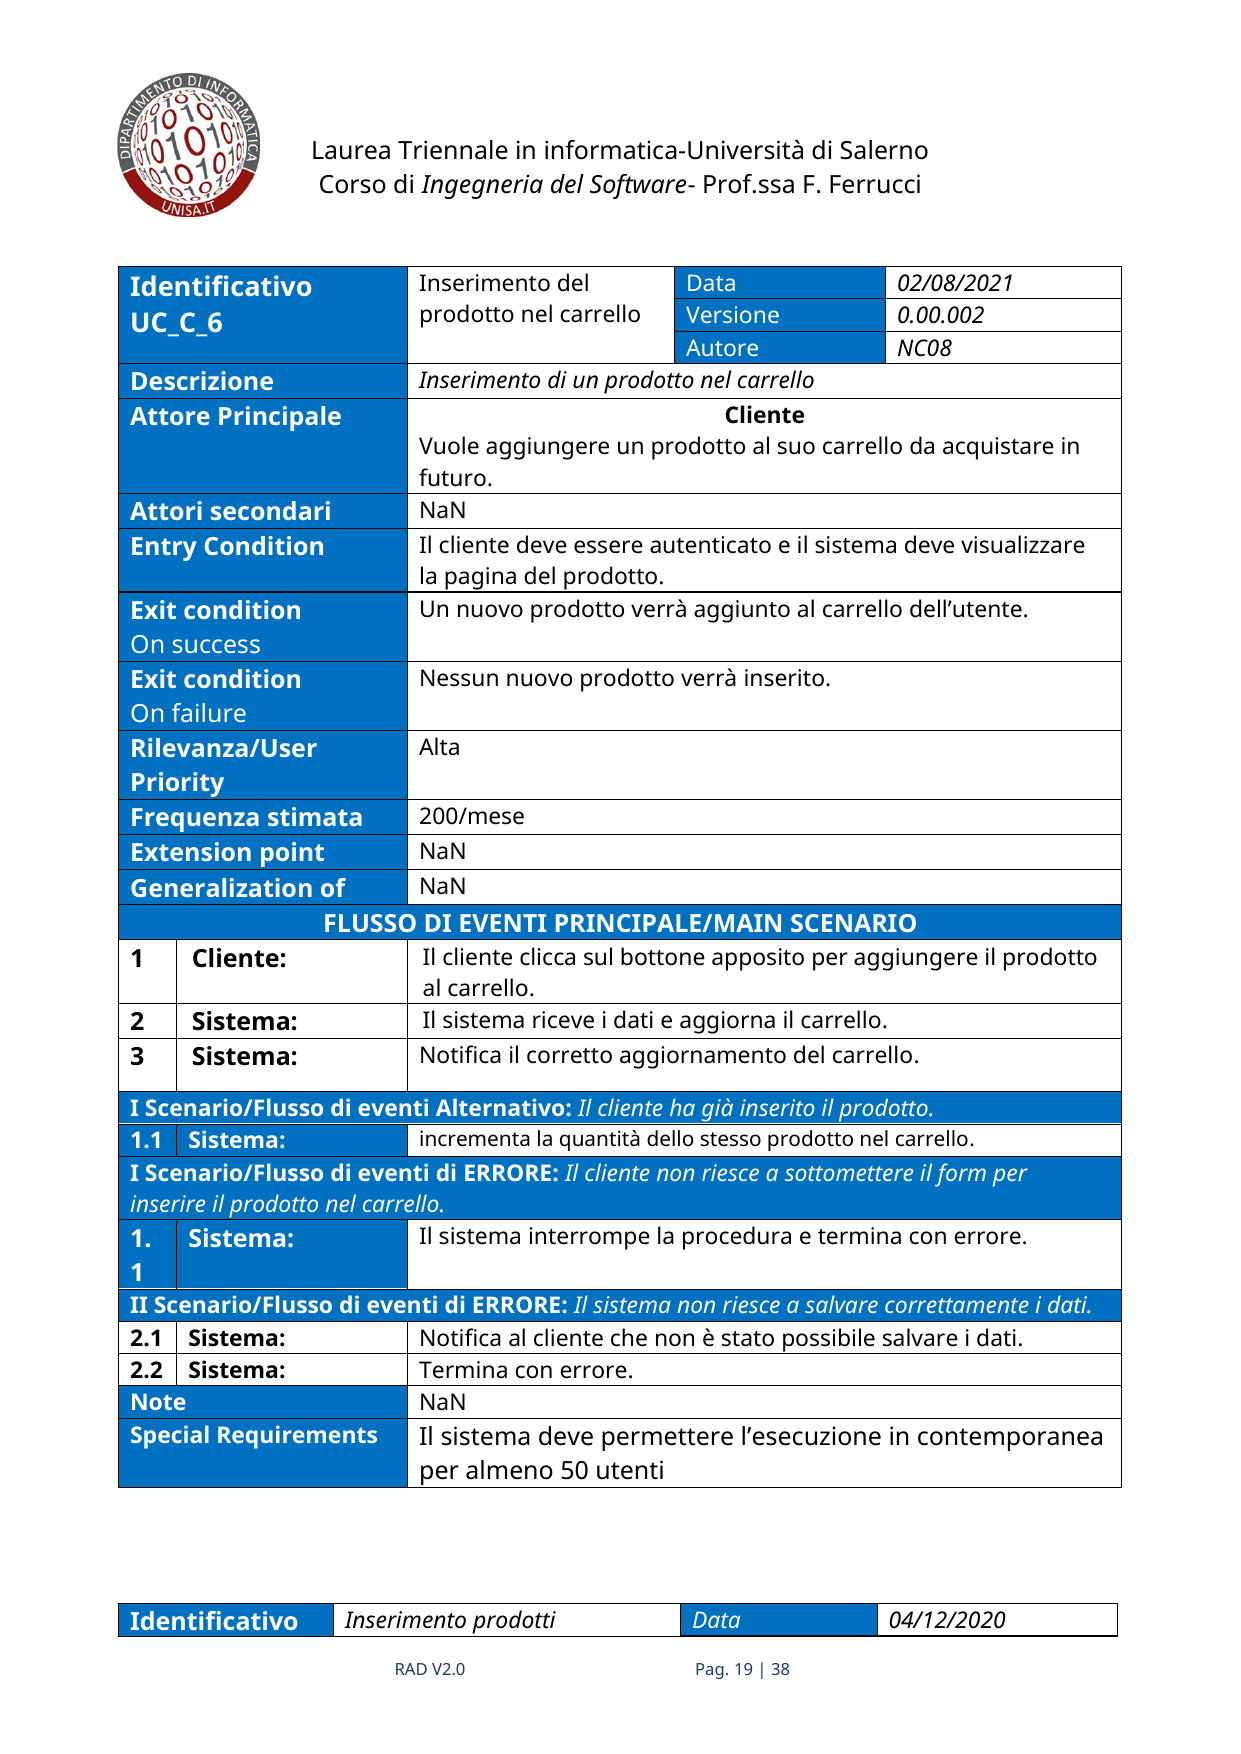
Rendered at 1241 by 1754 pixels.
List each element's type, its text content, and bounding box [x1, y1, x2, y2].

table_cell Attore Principale [119, 399, 407, 493]
table_cell Rilevanza/User Priority [119, 731, 407, 799]
table_cell Sistema: [177, 1125, 407, 1156]
table_cell Sistema: [177, 1004, 407, 1038]
table_cell Cliente: [177, 940, 407, 1003]
table_cell 1 [119, 940, 176, 1003]
table_cell Generalization of [119, 870, 407, 904]
table_cell I Scenario/Flusso di eventi di ERRORE: Il cliente non riesce a sottomettere il form per inserire il prodotto nel carrello. [119, 1157, 1121, 1219]
table_cell Frequenza stimata [119, 800, 407, 834]
table_cell FLUSSO DI EVENTI PRINCIPALE/MAIN SCENARIO [119, 905, 1121, 939]
table_cell Un nuovo prodotto verrà aggiunto al carrello dell’utente. [408, 593, 1121, 661]
table_cell II Scenario/Flusso di eventi di ERRORE: Il sistema non riesce a salvare correttamente i dati. [119, 1290, 1121, 1321]
table_cell NC08 [886, 332, 1121, 363]
table_cell Sistema: [177, 1322, 407, 1353]
table_cell 1.1 [119, 1125, 176, 1156]
table_cell 1.1 [119, 1220, 176, 1288]
table_cell Sistema: [177, 1354, 407, 1385]
table_cell Notifica il corretto aggiornamento del carrello. [408, 1039, 1121, 1091]
table_cell I Scenario/Flusso di eventi Alternativo: Il cliente ha già inserito il prodotto. [119, 1092, 1121, 1123]
table_header Identificativo UC_C_6 [119, 267, 407, 363]
table_cell Autore [675, 332, 885, 363]
table_header Data [675, 267, 885, 298]
table_cell Inserimento di un prodotto nel carrello [408, 364, 1121, 398]
table_cell Special Requirements [119, 1419, 407, 1487]
table_cell Attori secondari [119, 494, 407, 528]
table_header Inserimento del prodotto nel carrello [408, 267, 674, 363]
table_header 02/08/2021 [886, 267, 1121, 298]
table_cell Il sistema deve permettere l’esecuzione in contemporanea per almeno 50 utenti [408, 1419, 1121, 1487]
table_cell NaN [408, 494, 1121, 528]
table_cell Notifica al cliente che non è stato possibile salvare i dati. [408, 1322, 1121, 1353]
table_cell Descrizione [119, 364, 407, 398]
table_cell 2.2 [119, 1354, 176, 1385]
table_cell Sistema: [177, 1039, 407, 1091]
table_cell NaN [408, 835, 1121, 869]
table_cell Exit condition On success [119, 593, 407, 661]
table_cell Entry Condition [119, 529, 407, 591]
table_cell Il cliente clicca sul bottone apposito per aggiungere il prodotto al carrello. [408, 940, 1121, 1003]
table_header Data [681, 1604, 877, 1635]
table_cell Termina con errore. [408, 1354, 1121, 1385]
table_cell NaN [408, 870, 1121, 904]
table_cell Extension point [119, 835, 407, 869]
table_header Inserimento prodotti [334, 1604, 680, 1636]
table_cell Versione [675, 299, 885, 331]
table_cell Il sistema interrompe la procedura e termina con errore. [408, 1220, 1121, 1288]
table_cell 0.00.002 [886, 299, 1121, 331]
picture [117, 73, 260, 217]
table_cell incrementa la quantità dello stesso prodotto nel carrello. [408, 1125, 1121, 1156]
table_cell Note [119, 1386, 407, 1418]
table_cell Sistema: [177, 1220, 407, 1288]
table_header Identificativo UC_A _9 [119, 1604, 333, 1636]
table_cell Il cliente deve essere autenticato e il sistema deve visualizzare la pagina del prodotto. [408, 529, 1121, 591]
table_cell 2 [119, 1004, 176, 1038]
table_cell Il sistema riceve i dati e aggiorna il carrello. [408, 1004, 1121, 1038]
table_cell Nessun nuovo prodotto verrà inserito. [408, 662, 1121, 730]
table_cell Exit condition On failure [119, 662, 407, 730]
table_cell 3 [119, 1039, 176, 1091]
table_header 04/12/2020 [878, 1604, 1117, 1635]
table_cell Cliente Vuole aggiungere un prodotto al suo carrello da acquistare in futuro. [408, 399, 1121, 493]
table_cell Alta [408, 731, 1121, 799]
table_cell 2.1 [119, 1322, 176, 1353]
table_cell 200/mese [408, 800, 1121, 834]
table_cell NaN [408, 1386, 1121, 1418]
